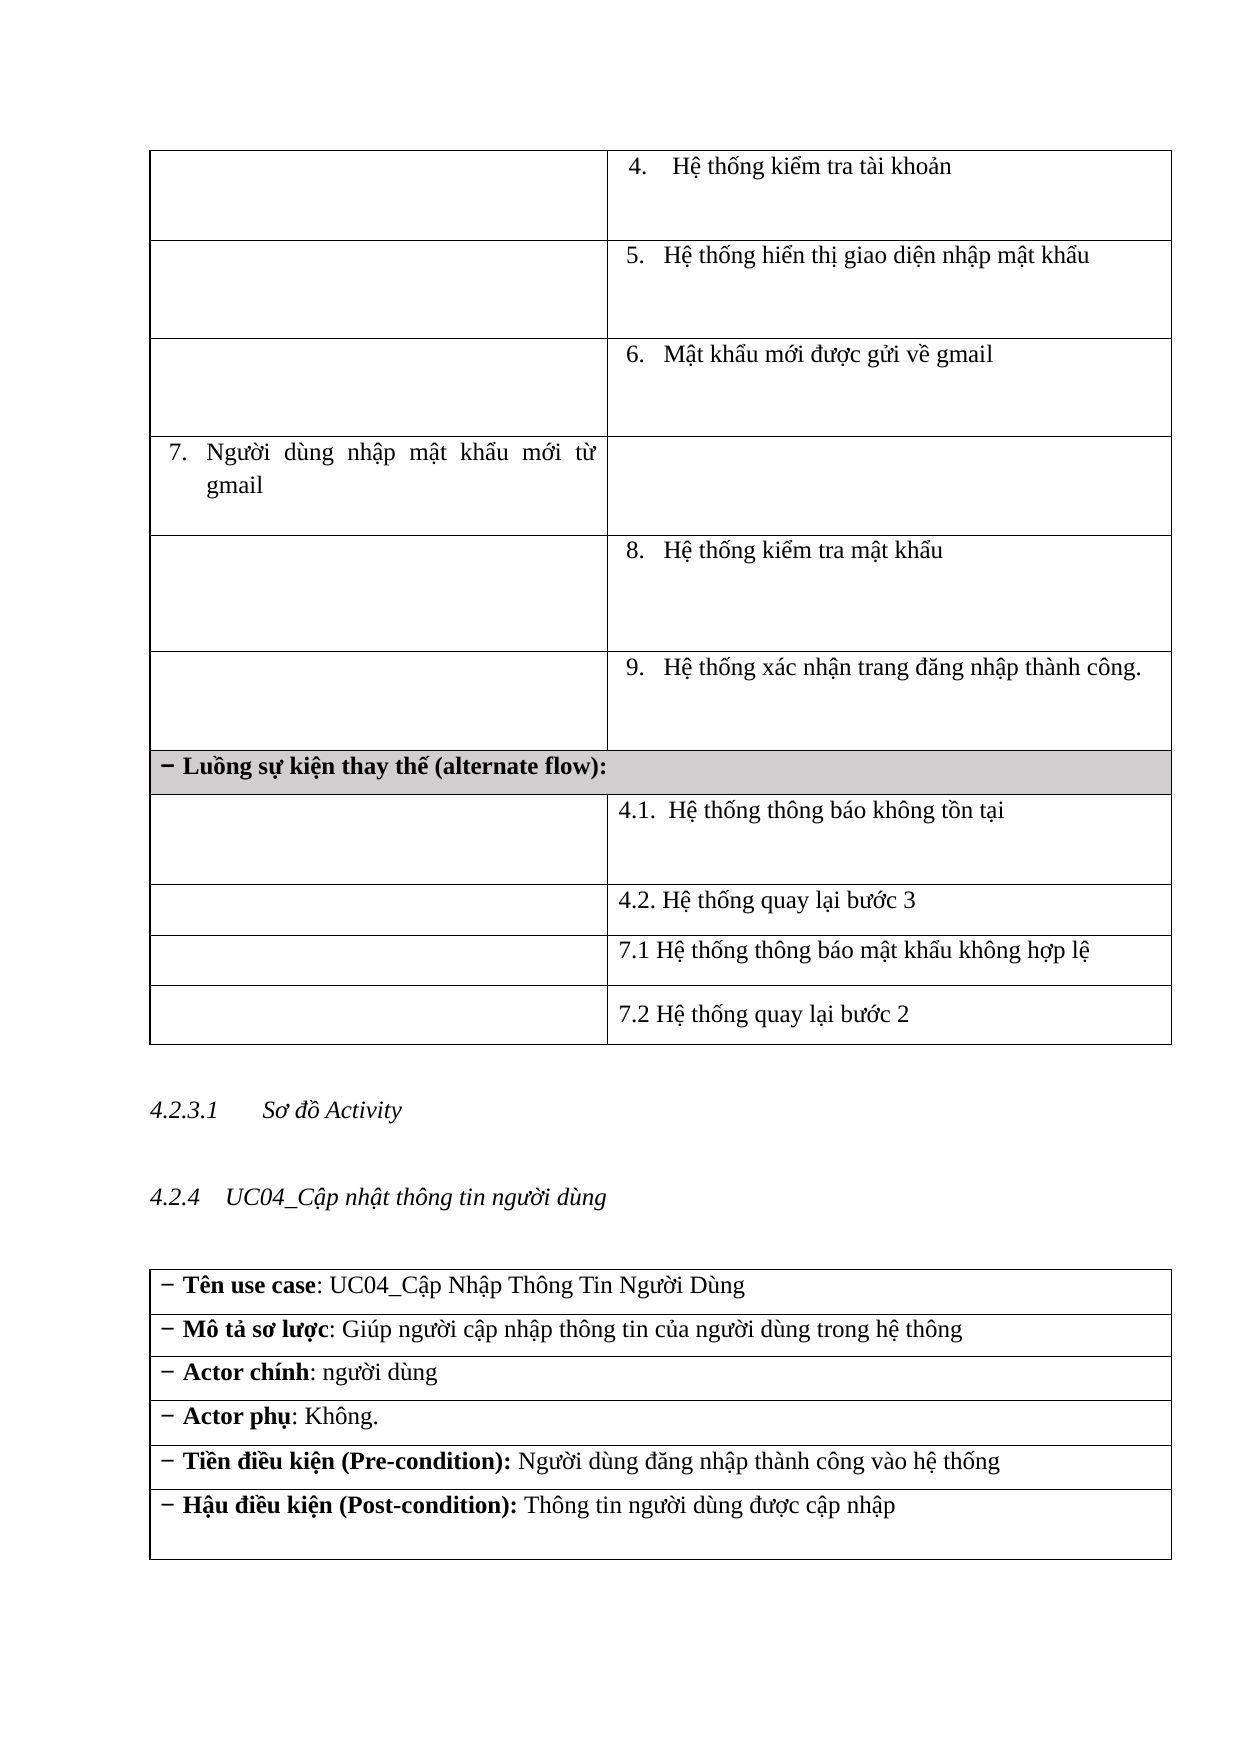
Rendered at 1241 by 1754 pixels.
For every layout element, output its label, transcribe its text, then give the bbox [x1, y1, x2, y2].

subtitle UC04_Cập nhật thông tin người dùng [150, 1182, 1090, 1211]
table_cell Tiền điều kiện (Pre-condition): Người dùng đăng nhập thành công vào hệ thống [151, 1446, 1171, 1488]
table_cell Hệ thống hiển thị giao diện nhập mật khẩu [608, 241, 1171, 338]
table_cell [151, 986, 607, 1044]
table_cell Hệ thống kiểm tra tài khoản [608, 151, 1171, 239]
table_cell [151, 795, 607, 884]
table_cell 4.1. Hệ thống thông báo không tồn tại [608, 795, 1171, 884]
table_cell Hậu điều kiện (Post-condition): Thông tin người dùng được cập nhập [151, 1490, 1171, 1559]
table_cell Actor chính: người dùng [151, 1357, 1171, 1400]
table_cell [151, 652, 607, 749]
table_cell Người dùng nhập mật khẩu mới từ gmail [151, 437, 607, 534]
table_cell [151, 536, 607, 651]
table_cell [151, 339, 607, 436]
table_cell Hệ thống kiểm tra mật khẩu [608, 536, 1171, 651]
table_cell Mô tả sơ lược: Giúp người cập nhập thông tin của người dùng trong hệ thông [151, 1315, 1171, 1356]
table_cell Hệ thống xác nhận trang đăng nhập thành công. [608, 652, 1171, 749]
table_cell [151, 151, 607, 239]
table_cell [151, 936, 607, 985]
table_header Tên use case: UC04_Cập Nhập Thông Tin Người Dùng [151, 1270, 1171, 1313]
subtitle Sơ đồ Activity [150, 1095, 1090, 1124]
table_cell [608, 437, 1171, 534]
table_cell Luồng sự kiện thay thế (alternate flow): [151, 751, 1171, 794]
table_cell Mật khẩu mới được gửi về gmail [608, 339, 1171, 436]
table_cell Hệ thống thông báo mật khẩu không hợp lệ [608, 936, 1171, 985]
table_cell 4.2. Hệ thống quay lại bước 3 [608, 885, 1171, 934]
table_cell Actor phụ: Không. [151, 1401, 1171, 1445]
table_cell [151, 885, 607, 934]
table_cell [151, 241, 607, 338]
table_cell 7.2 Hệ thống quay lại bước 2 [608, 986, 1171, 1044]
